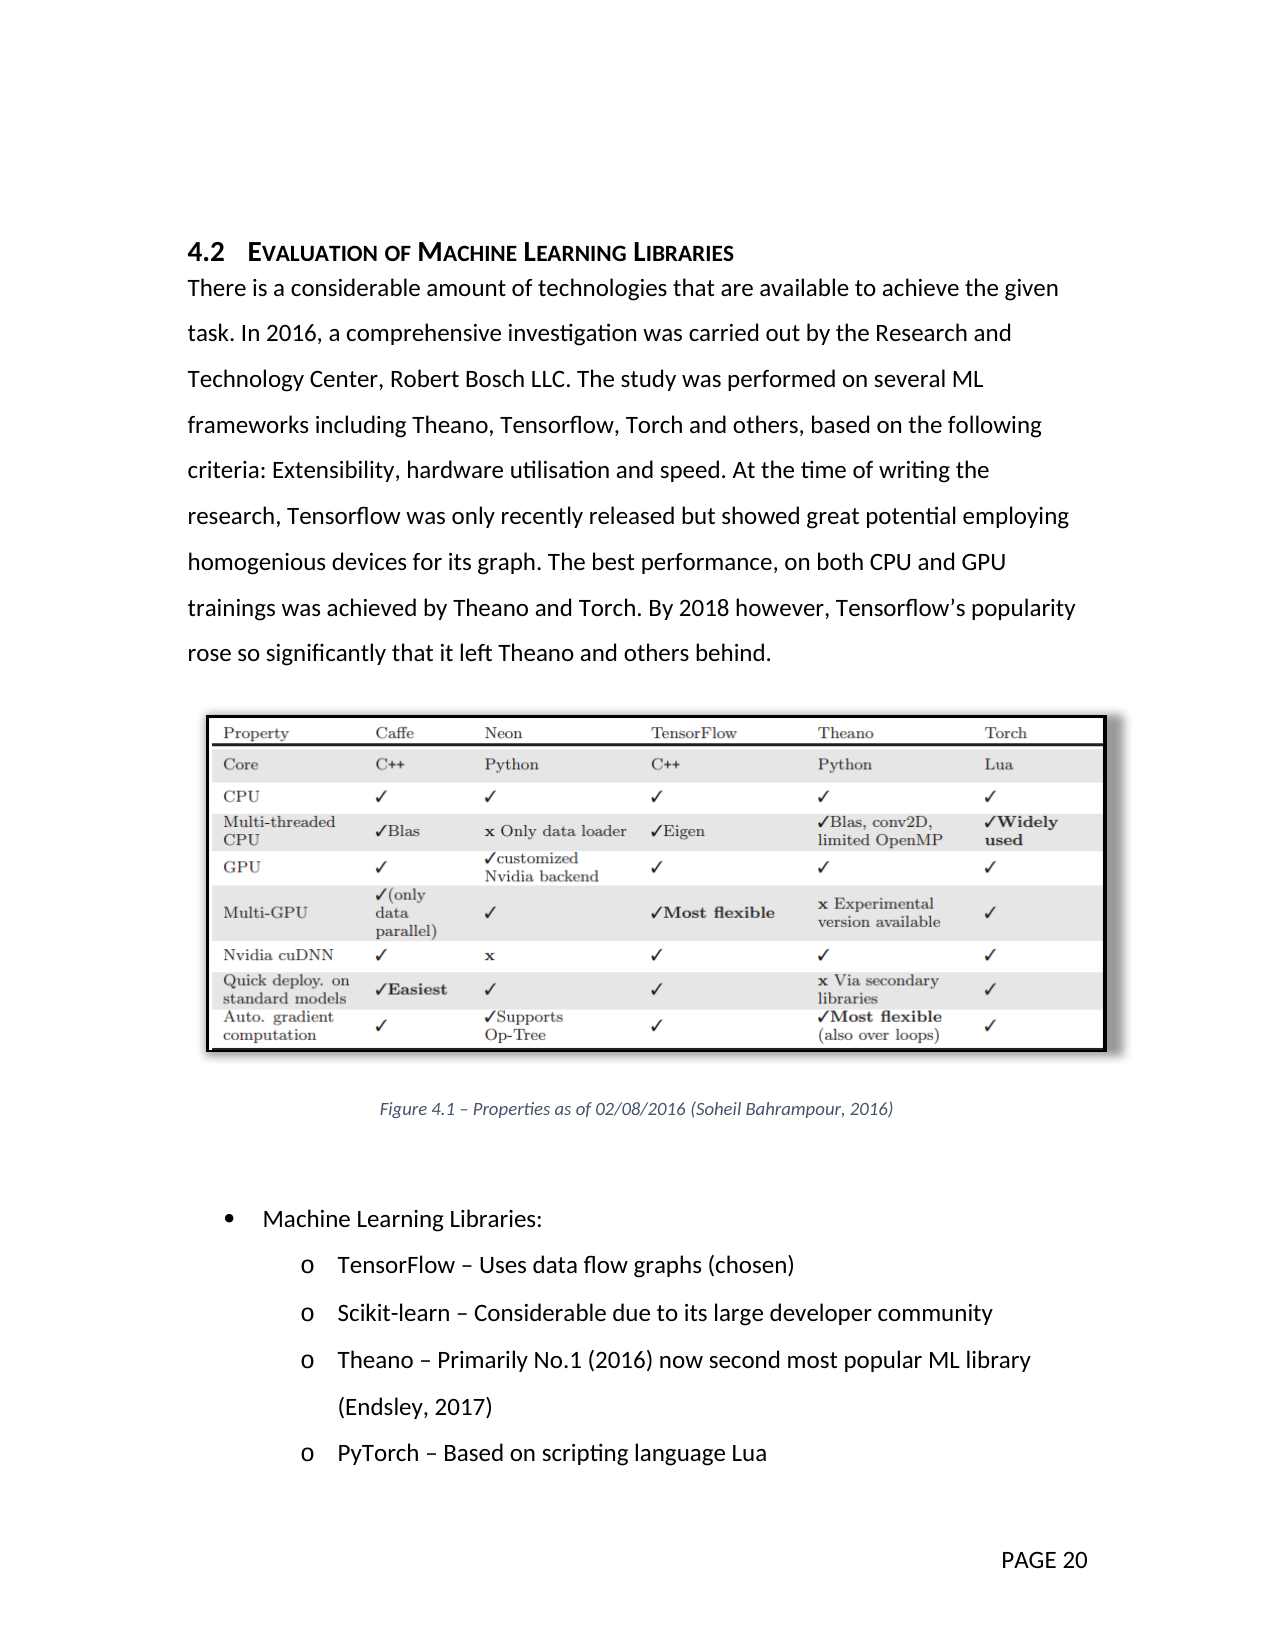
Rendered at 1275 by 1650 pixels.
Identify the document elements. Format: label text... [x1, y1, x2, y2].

list Theano – Primarily No.1 (2016) now second most popular ML library [300, 1344, 1087, 1422]
text There is a considerable amount of technologies that are available to achieve the given task. In 2016, a comprehensive investigation was carried out by the Research and Technology Center, Robert Bosch LLC. The study was performed on several ML frameworks including Theano, Tensorflow, Torch and others, based on the following criteria: Extensibility, hardware utilisation and speed. At the time of writing the research, Tensorflow was only recently released but showed great potential employing homogenious devices for its graph. The best performance, on both CPU and GPU trainings was achieved by Theano and Torch. By 2018 however, Tensorflow’s popularity rose so significantly that it left Theano and others behind. [187, 272, 1087, 668]
subtitle Evaluation of Machine Learning Libraries [187, 233, 1087, 269]
list PyTorch – Based on scripting language Lua [300, 1437, 1087, 1469]
list Machine Learning Libraries: [225, 1204, 1087, 1234]
text Figure 4.1 – Properties as of 02/08/2016 [187, 1097, 1087, 1120]
list Scikit-learn – Considerable due to its large developer community [300, 1297, 1087, 1329]
list TensorFlow – Uses data flow graphs (chosen) [300, 1249, 1087, 1281]
picture [206, 715, 1107, 1052]
